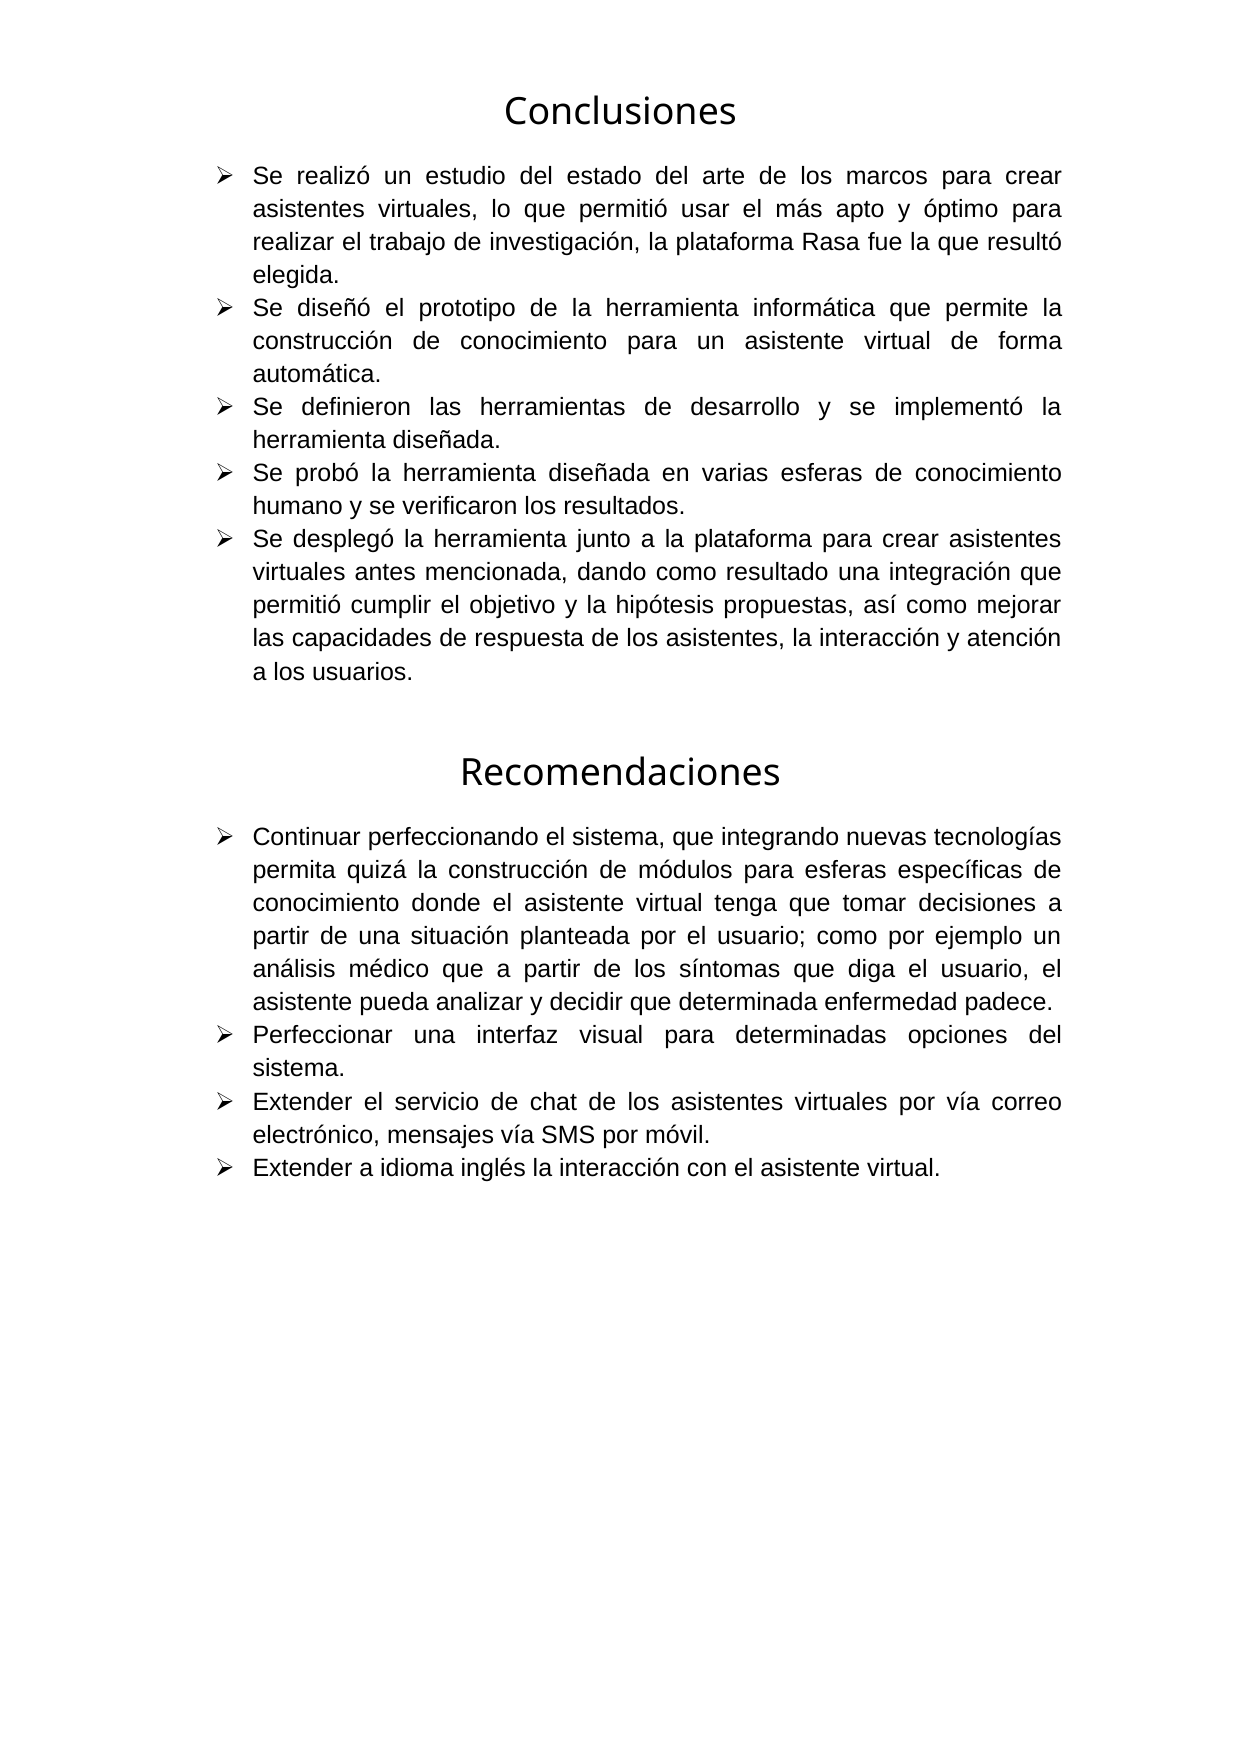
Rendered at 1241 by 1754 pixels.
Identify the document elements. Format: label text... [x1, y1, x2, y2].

list Se probó la herramienta diseñada en varias esferas de conocimiento humano y se verificaron los resultados. [215, 458, 1063, 520]
list Extender a idioma inglés la interacción con el asistente virtual. [215, 1153, 1063, 1181]
list Extender el servicio de chat de los asistentes virtuales por vía correo electrónico, mensajes vía SMS por móvil. [215, 1086, 1063, 1148]
subtitle Conclusiones [177, 84, 1063, 135]
list Se definieron las herramientas de desarrollo y se implementó la herramienta diseñada. [215, 392, 1063, 454]
list Perfeccionar una interfaz visual para determinadas opciones del sistema. [215, 1020, 1063, 1082]
list Se desplegó la herramienta junto a la plataforma para crear asistentes virtuales antes mencionada, dando como resultado una integración que permitió cumplir el objetivo y la hipótesis propuestas, así como mejorar las capacidades de respuesta de los asistentes, la interacción y atención a los usuarios. [215, 524, 1063, 685]
list Se realizó un estudio del estado del arte de los marcos para crear asistentes virtuales, lo que permitió usar el más apto y óptimo para realizar el trabajo de investigación, la plataforma Rasa fue la que resultó elegida. [215, 161, 1063, 288]
list Continuar perfeccionando el sistema, que integrando nuevas tecnologías permita quizá la construcción de módulos para esferas específicas de conocimiento donde el asistente virtual tenga que tomar decisiones a partir de una situación planteada por el usuario; como por ejemplo un análisis médico que a partir de los síntomas que diga el usuario, el asistente pueda analizar y decidir que determinada enfermedad padece. [215, 822, 1063, 1016]
subtitle Recomendaciones [177, 746, 1063, 797]
list Se diseñó el prototipo de la herramienta informática que permite la construcción de conocimiento para un asistente virtual de forma automática. [215, 293, 1063, 388]
